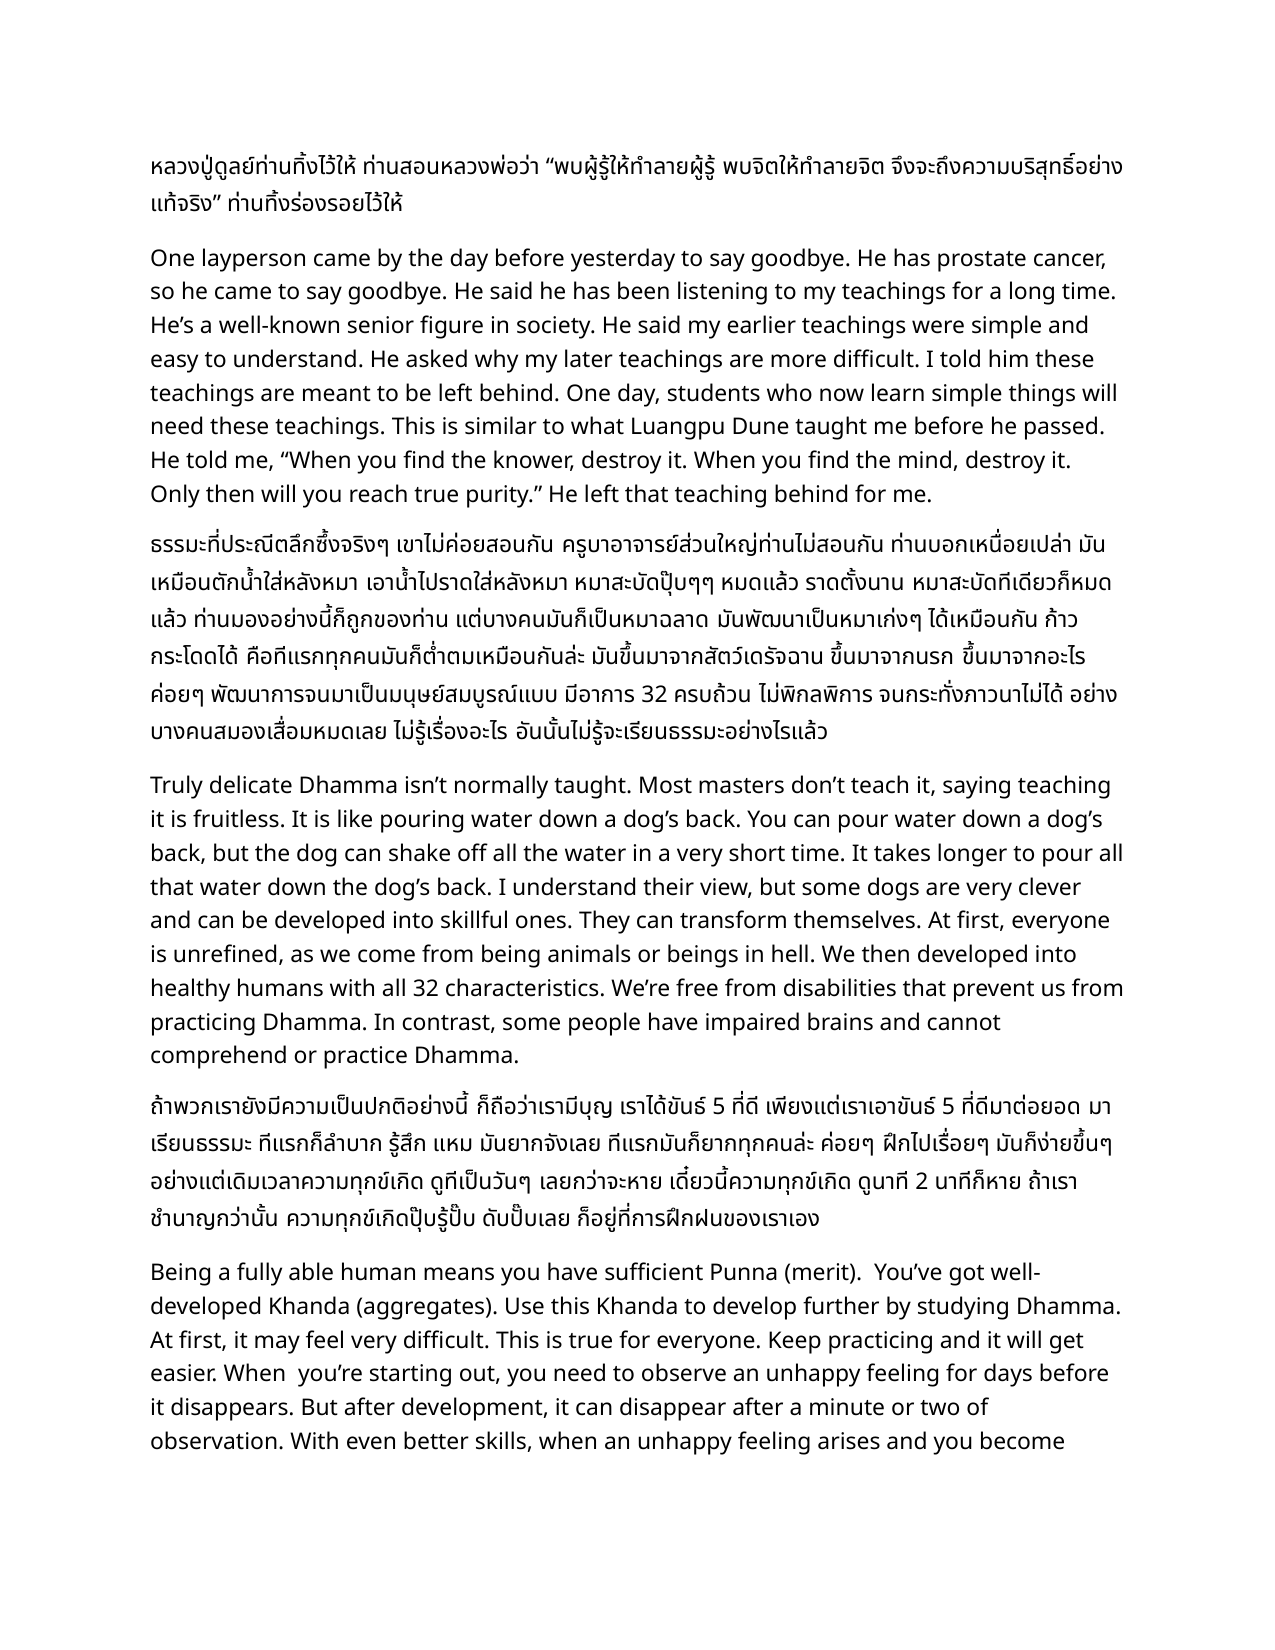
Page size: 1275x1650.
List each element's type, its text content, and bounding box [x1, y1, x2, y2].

text ถ้าพวกเรายังมีความเป็นปกติอย่างนี้ ก็ถือว่าเรามีบุญ เราได้ขันธ์ 5 ที่ดี เพียงแต่เราเอาขันธ์ 5 ที่ดีมาต่อยอด มาเรียนธรรมะ ทีแรกก็ลำบาก รู้สึก แหม มันยากจังเลย ทีแรกมันก็ยากทุกคนล่ะ ค่อยๆ ฝึกไปเรื่อยๆ มันก็ง่ายขึ้นๆ อย่างแต่เดิมเวลาความทุกข์เกิด ดูทีเป็นวันๆ เลยกว่าจะหาย เดี๋ยวนี้ความทุกข์เกิด ดูนาที 2 นาทีก็หาย ถ้าเราชำนาญกว่านั้น ความทุกข์เกิดปุ๊บรู้ปั๊บ ดับปั๊บเลย ก็อยู่ที่การฝึกฝนของเราเอง [150, 1090, 1125, 1237]
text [150, 150, 1125, 222]
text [150, 1256, 1125, 1456]
text ธรรมะที่ประณีตลึกซึ้งจริงๆ เขาไม่ค่อยสอนกัน ครูบาอาจารย์ส่วนใหญ่ท่านไม่สอนกัน ท่านบอกเหนื่อยเปล่า มันเหมือนตักน้ำใส่หลังหมา เอาน้ำไปราดใส่หลังหมา หมาสะบัดปุ๊บๆๆ หมดแล้ว ราดตั้งนาน หมาสะบัดทีเดียวก็หมดแล้ว ท่านมองอย่างนี้ก็ถูกของท่าน แต่บางคนมันก็เป็นหมาฉลาด มันพัฒนาเป็นหมาเก่งๆ ได้เหมือนกัน ก้าวกระโดดได้ คือทีแรกทุกคนมันก็ต่ำตมเหมือนกันล่ะ มันขึ้นมาจากสัตว์เดรัจฉาน ขึ้นมาจากนรก ขึ้นมาจากอะไร ค่อยๆ พัฒนาการจนมาเป็นมนุษย์สมบูรณ์แบบ มีอาการ 32 ครบถ้วน ไม่พิกลพิการ จนกระทั่งภาวนาไม่ได้ อย่างบางคนสมองเสื่อมหมดเลย ไม่รู้เรื่องอะไร อันนั้นไม่รู้จะเรียนธรรมะอย่างไรแล้ว [150, 528, 1125, 750]
text Truly delicate Dhamma isn’t normally taught. Most masters don’t teach it, saying teaching it is fruitless. It is like pouring water down a dog’s back. You can pour water down a dog’s back, but the dog can shake off all the water in a very short time. It takes longer to pour all that water down the dog’s back. I understand their view, but some dogs are very clever and can be developed into skillful ones. They can transform themselves. At first, everyone is unrefined, as we come from being animals or beings in hell. We then developed into healthy humans with all 32 characteristics. We’re free from disabilities that prevent us from practicing Dhamma. In contrast, some people have impaired brains and cannot comprehend or practice Dhamma. [150, 769, 1125, 1071]
text One layperson came by the day before yesterday to say goodbye. He has prostate cancer, so he came to say goodbye. He said he has been listening to my teachings for a long time. He’s a well-known senior figure in society. He said my earlier teachings were simple and easy to understand. He asked why my later teachings are more difficult. I told him these teachings are meant to be left behind. One day, students who now learn simple things will need these teachings. This is similar to what Luangpu Dune taught me before he passed. He told me, “When you find the knower, destroy it. When you find the mind, destroy it. Only then will you reach true purity.” He left that teaching behind for me. [150, 241, 1125, 509]
